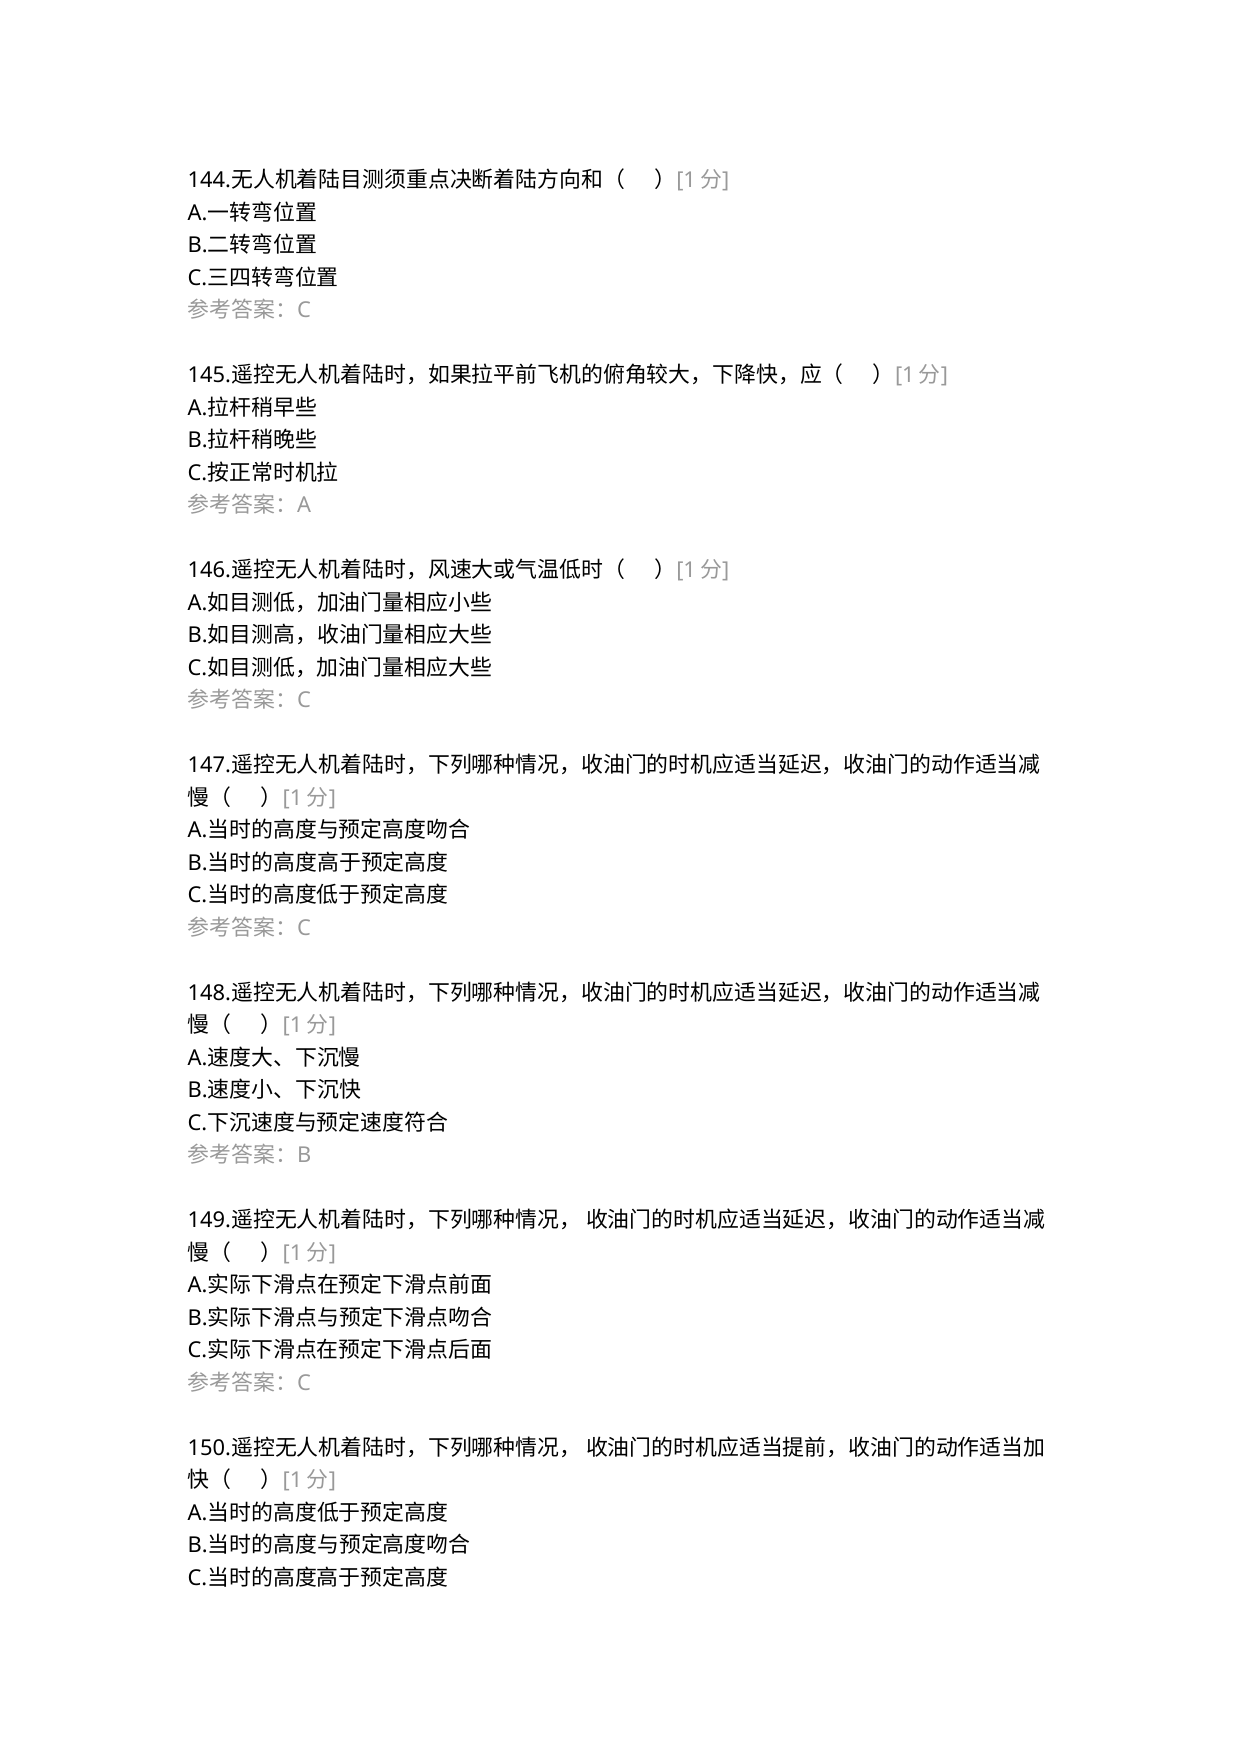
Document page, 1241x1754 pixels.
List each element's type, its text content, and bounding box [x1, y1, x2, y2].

text C.当时的高度低于预定高度 [187, 877, 1053, 909]
text 149.遥控无人机着陆时，下列哪种情况， 收油门的时机应适当延迟，收油门的动作适当减慢（ ）[1分] [187, 1202, 1053, 1267]
text 参考答案：C [187, 682, 1053, 714]
text A.实际下滑点在预定下滑点前面 [187, 1267, 1053, 1299]
text B.如目测高，收油门量相应大些 [187, 617, 1053, 649]
text 144.无人机着陆目测须重点决断着陆方向和（ ）[1分] [187, 162, 1053, 194]
text B.二转弯位置 [187, 227, 1053, 259]
text 参考答案：C [187, 1364, 1053, 1397]
text A.如目测低，加油门量相应小些 [187, 584, 1053, 617]
text 参考答案：A [187, 487, 1053, 519]
text 146.遥控无人机着陆时，风速大或气温低时（ ）[1分] [187, 552, 1053, 584]
text B.拉杆稍晚些 [187, 422, 1053, 454]
text 参考答案：B [187, 1137, 1053, 1169]
text C.按正常时机拉 [187, 454, 1053, 487]
text 参考答案：C [187, 292, 1053, 324]
text 150.遥控无人机着陆时，下列哪种情况， 收油门的时机应适当提前，收油门的动作适当加快（ ）[1分] [187, 1429, 1053, 1494]
text B.当时的高度高于预定高度 [187, 844, 1053, 877]
text C.实际下滑点在预定下滑点后面 [187, 1332, 1053, 1364]
text A.当时的高度与预定高度吻合 [187, 812, 1053, 844]
text A.拉杆稍早些 [187, 389, 1053, 422]
text 148.遥控无人机着陆时，下列哪种情况，收油门的时机应适当延迟，收油门的动作适当减慢（ ）[1分] [187, 974, 1053, 1039]
text A.一转弯位置 [187, 194, 1053, 227]
text C.三四转弯位置 [187, 259, 1053, 292]
text 147.遥控无人机着陆时，下列哪种情况，收油门的时机应适当延迟，收油门的动作适当减慢（ ）[1分] [187, 747, 1053, 812]
text C.如目测低，加油门量相应大些 [187, 649, 1053, 682]
text A.当时的高度低于预定高度 [187, 1494, 1053, 1527]
text C.下沉速度与预定速度符合 [187, 1104, 1053, 1137]
text B.实际下滑点与预定下滑点吻合 [187, 1299, 1053, 1332]
text C.当时的高度高于预定高度 [187, 1559, 1053, 1592]
text 145.遥控无人机着陆时，如果拉平前飞机的俯角较大，下降快，应（ ）[1分] [187, 357, 1053, 389]
text B.速度小、下沉快 [187, 1072, 1053, 1104]
text A.速度大、下沉慢 [187, 1039, 1053, 1072]
text 参考答案：C [187, 909, 1053, 942]
text B.当时的高度与预定高度吻合 [187, 1527, 1053, 1559]
